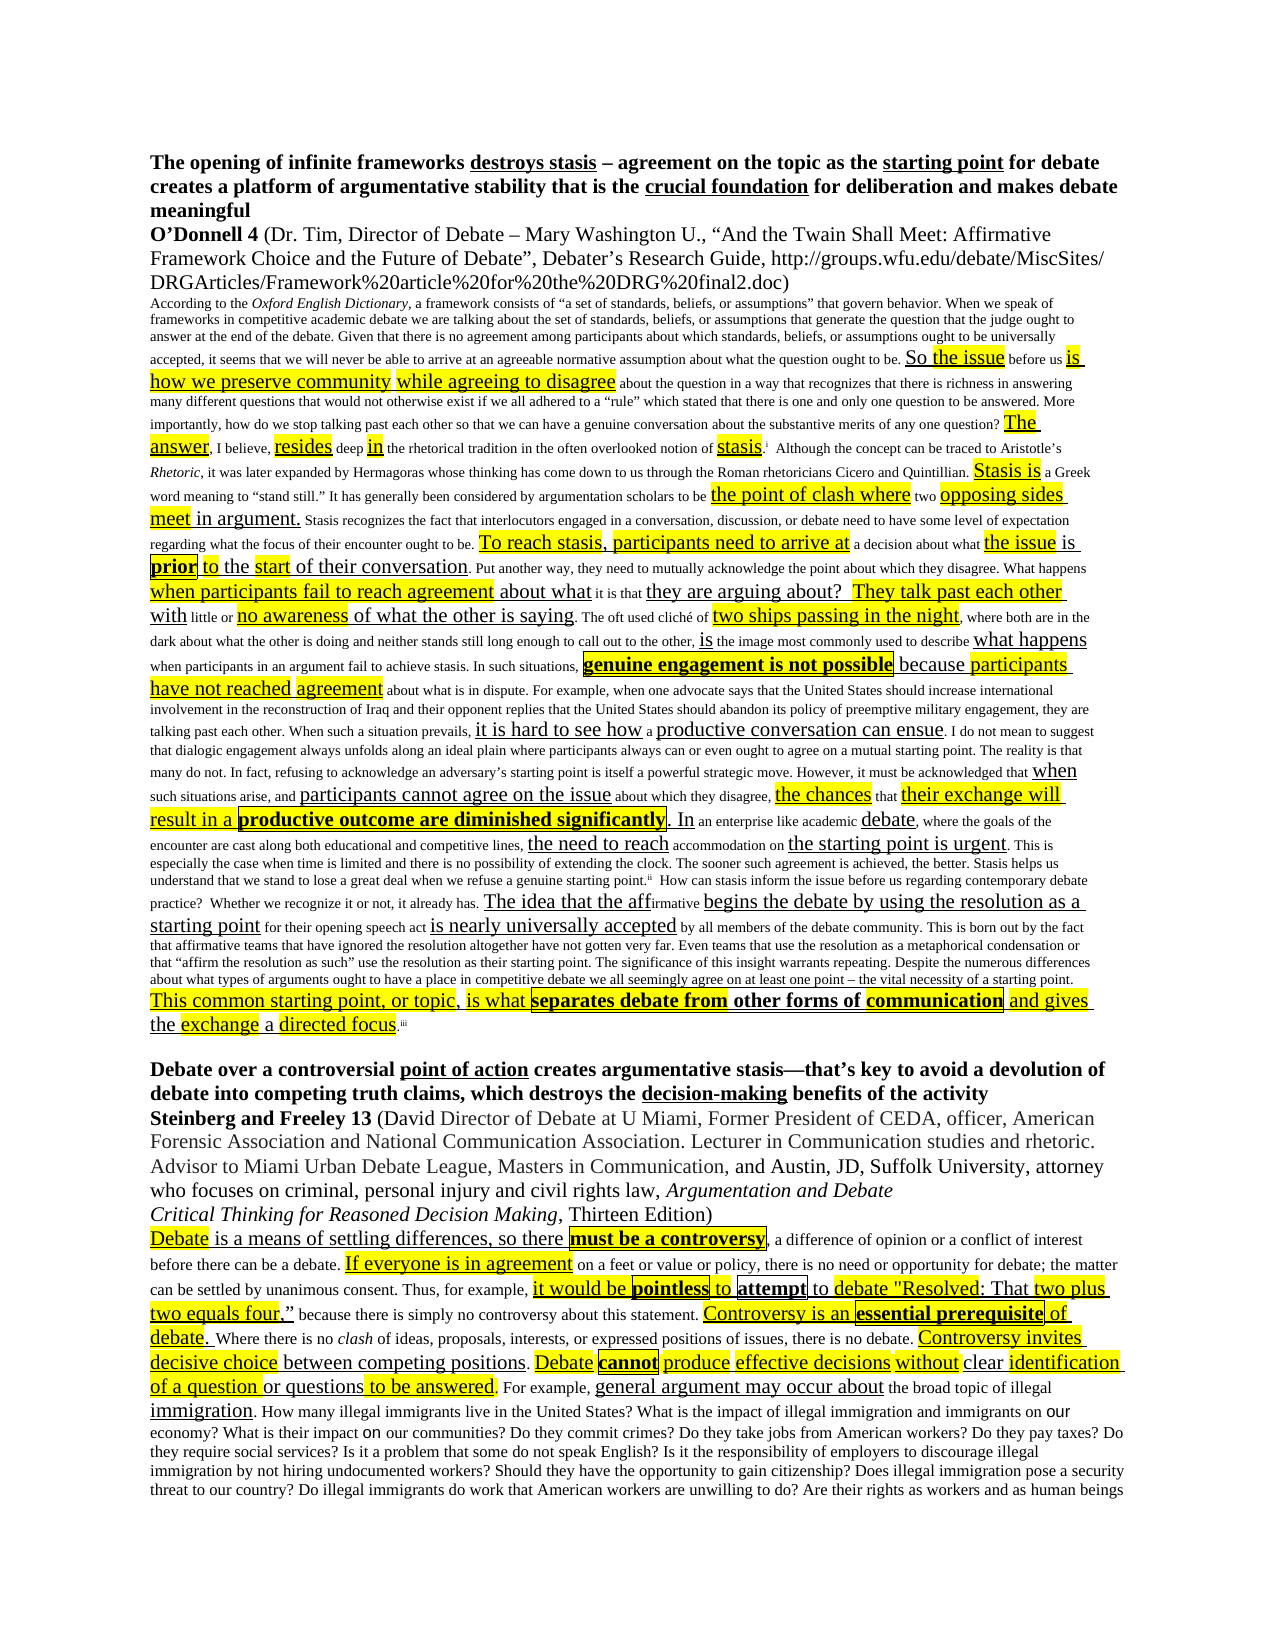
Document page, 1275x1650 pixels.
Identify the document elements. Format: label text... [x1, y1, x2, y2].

subtitle Debate over a controversial point of action creates argumentative stasis—that’s key to avoid a devolution of debate into competing truth claims, which destroys the decision-making benefits of the activity [150, 1057, 1125, 1105]
text According to the Oxford English Dictionary, a framework consists of “a set of standards, beliefs, or assumptions” that govern behavior. When we speak of frameworks in competitive academic debate we are talking about the set of standards, beliefs, or assumptions that generate the question that the judge ought to answer at the end of the debate. Given that there is no agreement among participants about which standards, beliefs, or assumptions ought to be universally accepted, it seems that we will never be able to arrive at an agreeable normative assumption about what the question ought to be. So the issue before us is how we preserve community while agreeing to disagree about the question in a way that recognizes that there is richness in answering many different questions that would not otherwise exist if we all adhered to a “rule” which stated that there is one and only one question to be answered. More importantly, how do we stop talking past each other so that we can have a genuine conversation about the substantive merits of any one question? The answer, I believe, resides deep in the rhetorical tradition in the often overlooked notion of stasis. Although the concept can be traced to Aristotle’s Rhetoric, it was later expanded by Hermagoras whose thinking has come down to us through the Roman rhetoricians Cicero and Quintillian. Stasis is a Greek word meaning to “stand still.” It has generally been considered by argumentation scholars to be the point of clash where two opposing sides meet in argument. Stasis recognizes the fact that interlocutors engaged in a conversation, discussion, or debate need to have some level of expectation regarding what the focus of their encounter ought to be. To reach stasis, participants need to arrive at a decision about what the issue is prior to the start of their conversation. Put another way, they need to mutually acknowledge the point about which they disagree. What happens when participants fail to reach agreement about what it is that they are arguing about? They talk past each other with little or no awareness of what the other is saying. The oft used cliché of two ships passing in the night, where both are in the dark about what the other is doing and neither stands still long enough to call out to the other, is the image most commonly used to describe what happens when participants in an argument fail to achieve stasis. In such situations, genuine engagement is not possible because participants have not reached agreement about what is in dispute. For example, when one advocate says that the should increase international involvement in the reconstruction of and their opponent replies that the should abandon its policy of preemptive military engagement, they are talking past each other. When such a situation prevails, it is hard to see how a productive conversation can ensue. I do not mean to suggest that dialogic engagement always unfolds along an ideal plain where participants always can or even ought to agree on a mutual starting point. The reality is that many do not. In fact, refusing to acknowledge an adversary’s starting point is itself a powerful strategic move. However, it must be acknowledged that when such situations arise, and participants cannot agree on the issue about which they disagree, the chances that their exchange will result in a productive outcome are diminished significantly. In an enterprise like academic debate, where the goals of the encounter are cast along both educational and competitive lines, the need to reach accommodation on the starting point is urgent. This is especially the case when time is limited and there is no possibility of extending the clock. The sooner such agreement is achieved, the better. Stasis helps us understand that we stand to lose a great deal when we refuse a genuine starting point. How can stasis inform the issue before us regarding contemporary debate practice? Whether we recognize it or not, it already has. The idea that the affirmative begins the debate by using the resolution as a starting point for their opening speech act is nearly universally accepted by all members of the debate community. This is born out by the fact that affirmative teams that have ignored the resolution altogether have not gotten very far. Even teams that use the resolution as a metaphorical condensation or that “affirm the resolution as such” use the resolution as their starting point. The significance of this insight warrants repeating. Despite the numerous differences about what types of arguments ought to have a place in competitive debate we all seemingly agree on at least one point – the vital necessity of a starting point. This common starting point, or topic, is what separates debate from other forms of communication and gives the exchange a directed focus. [150, 294, 1095, 1036]
text Critical Thinking for Reasoned Decision Making, Thirteen Edition) [150, 1202, 1125, 1226]
text Steinberg and Freeley 13 (David Director of Debate at U Miami, Former President of CEDA, officer, American Forensic Association and National Communication Association. Lecturer in Communication studies and rhetoric. Advisor to Miami Urban Debate League, Masters in Communication, and Austin, JD, Suffolk University, attorney who focuses on criminal, personal injury and civil rights law, Argumentation and Debate [150, 1105, 1125, 1202]
text O’Donnell 4 (Dr. Tim, Director of Debate – Mary Washington U., “And the Twain Shall Meet: Affirmative Framework Choice and the Future of Debate”, Debater’s Research Guide, http://groups.wfu.edu/debate/MiscSites/ DRGArticles/Framework%20article%20for%20the%20DRG%20final2.doc) [150, 222, 1125, 294]
subtitle The opening of infinite frameworks destroys stasis – agreement on the topic as the starting point for debate creates a platform of argumentative stability that is the crucial foundation for deliberation and makes debate meaningful [150, 150, 1125, 222]
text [150, 1226, 1125, 1499]
